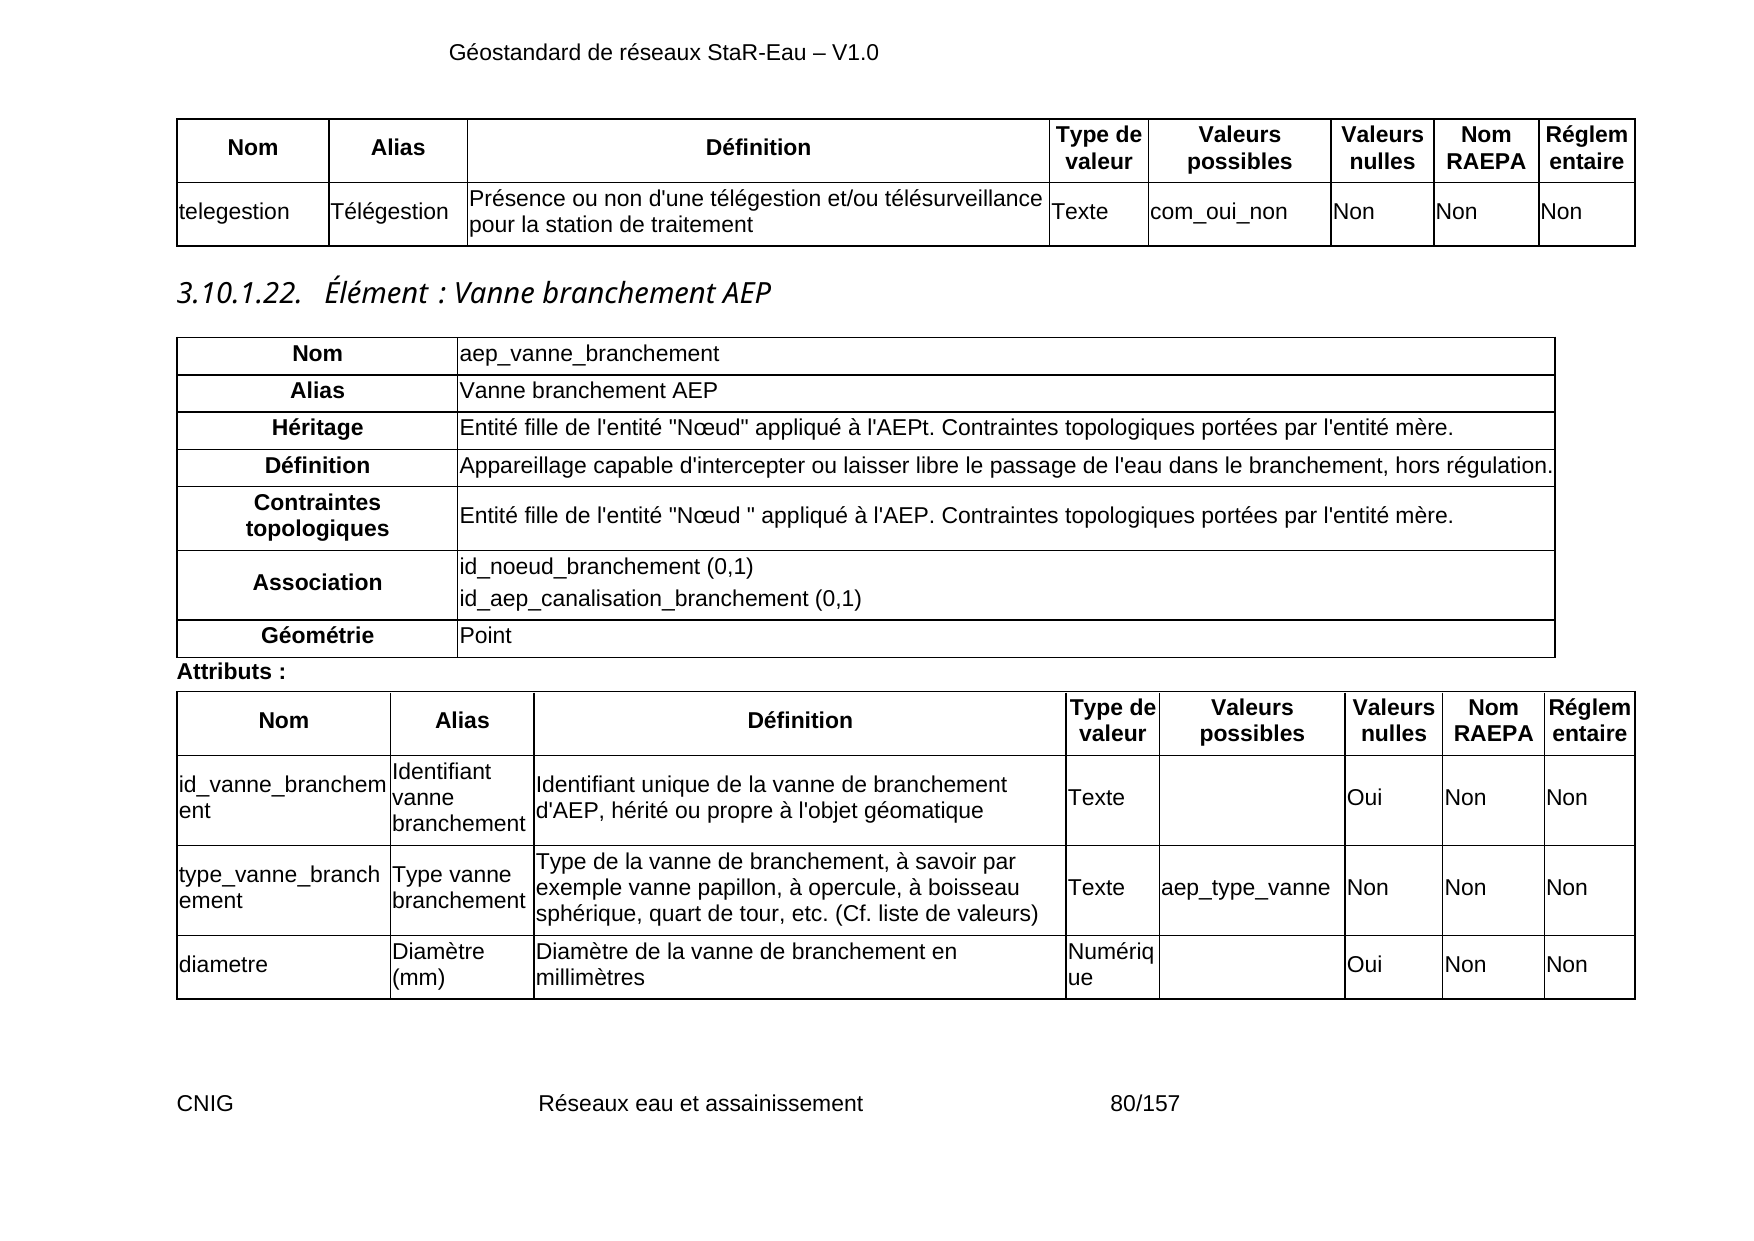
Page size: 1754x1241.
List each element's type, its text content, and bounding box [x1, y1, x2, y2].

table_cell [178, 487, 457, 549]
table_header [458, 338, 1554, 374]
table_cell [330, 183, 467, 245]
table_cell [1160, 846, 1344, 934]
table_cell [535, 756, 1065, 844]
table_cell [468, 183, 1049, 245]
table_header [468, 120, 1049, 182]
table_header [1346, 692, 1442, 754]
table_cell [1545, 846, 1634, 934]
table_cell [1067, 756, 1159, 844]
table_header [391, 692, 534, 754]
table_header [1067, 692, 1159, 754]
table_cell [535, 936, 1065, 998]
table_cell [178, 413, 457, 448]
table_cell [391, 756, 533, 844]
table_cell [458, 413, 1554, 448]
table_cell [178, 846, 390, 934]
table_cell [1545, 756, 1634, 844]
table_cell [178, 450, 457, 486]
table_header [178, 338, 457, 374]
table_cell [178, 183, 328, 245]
text Attributs : [176, 658, 1636, 684]
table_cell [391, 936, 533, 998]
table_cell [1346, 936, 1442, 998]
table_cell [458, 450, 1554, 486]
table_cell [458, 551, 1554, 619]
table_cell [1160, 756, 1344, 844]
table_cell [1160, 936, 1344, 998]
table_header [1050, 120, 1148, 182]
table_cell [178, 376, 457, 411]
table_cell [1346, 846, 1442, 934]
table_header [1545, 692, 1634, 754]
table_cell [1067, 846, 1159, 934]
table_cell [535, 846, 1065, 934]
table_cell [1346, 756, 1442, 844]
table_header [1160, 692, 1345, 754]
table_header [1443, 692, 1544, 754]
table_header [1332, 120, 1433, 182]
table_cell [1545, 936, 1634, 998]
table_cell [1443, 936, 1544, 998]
subtitle Élément : Vanne branchement AEP [176, 272, 1636, 312]
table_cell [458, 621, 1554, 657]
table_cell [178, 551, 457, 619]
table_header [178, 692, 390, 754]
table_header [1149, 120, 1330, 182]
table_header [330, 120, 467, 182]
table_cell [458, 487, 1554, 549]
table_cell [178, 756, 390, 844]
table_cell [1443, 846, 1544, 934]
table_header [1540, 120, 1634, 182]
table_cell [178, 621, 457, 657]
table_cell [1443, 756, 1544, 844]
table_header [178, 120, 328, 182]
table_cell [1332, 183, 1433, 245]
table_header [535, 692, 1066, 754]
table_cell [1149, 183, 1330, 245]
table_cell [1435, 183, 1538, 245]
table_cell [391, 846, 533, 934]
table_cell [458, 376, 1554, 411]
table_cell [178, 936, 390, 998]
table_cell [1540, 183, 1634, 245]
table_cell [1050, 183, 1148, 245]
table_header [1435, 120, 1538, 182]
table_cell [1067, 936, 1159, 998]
